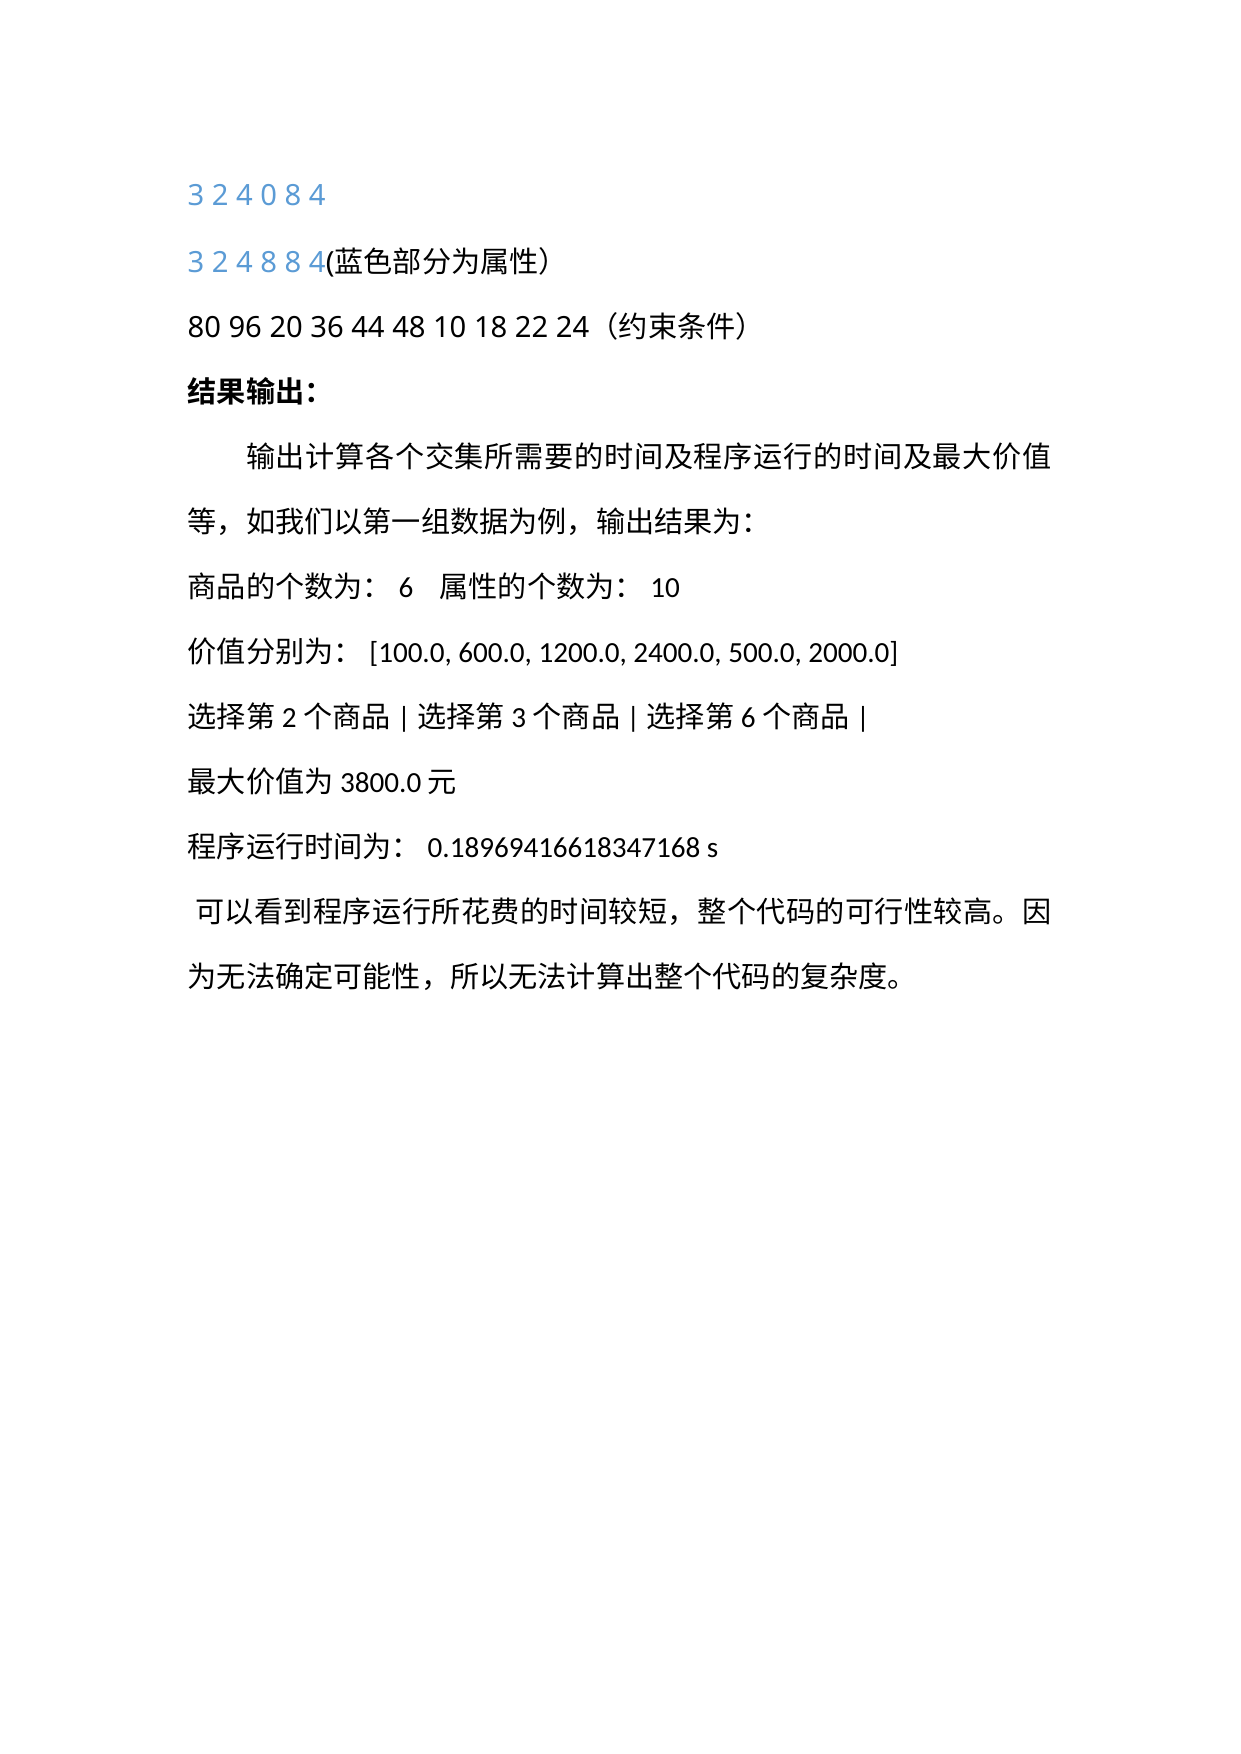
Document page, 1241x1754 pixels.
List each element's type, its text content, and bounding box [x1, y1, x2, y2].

text 3 2 4 0 8 4 [187, 162, 1053, 227]
text 80 96 20 36 44 48 10 18 22 24（约束条件） [187, 292, 1053, 357]
text 3 2 4 8 8 4(蓝色部分为属性） [187, 227, 1053, 292]
text 最大价值为 3800.0 元 [187, 747, 1053, 812]
text 可以看到程序运行所花费的时间较短，整个代码的可行性较高。因为无法确定可能性，所以无法计算出整个代码的复杂度。 [187, 877, 1053, 1007]
text 输出计算各个交集所需要的时间及程序运行的时间及最大价值等，如我们以第一组数据为例，输出结果为： [187, 422, 1053, 552]
text 程序运行时间为： 0.18969416618347168 s [187, 812, 1053, 877]
text 价值分别为： [100.0, 600.0, 1200.0, 2400.0, 500.0, 2000.0] [187, 617, 1053, 682]
text 商品的个数为： 6 属性的个数为： 10 [187, 552, 1053, 617]
text 选择第 2 个商品 | 选择第 3 个商品 | 选择第 6 个商品 | [187, 682, 1053, 747]
text 结果输出： [187, 357, 1053, 422]
